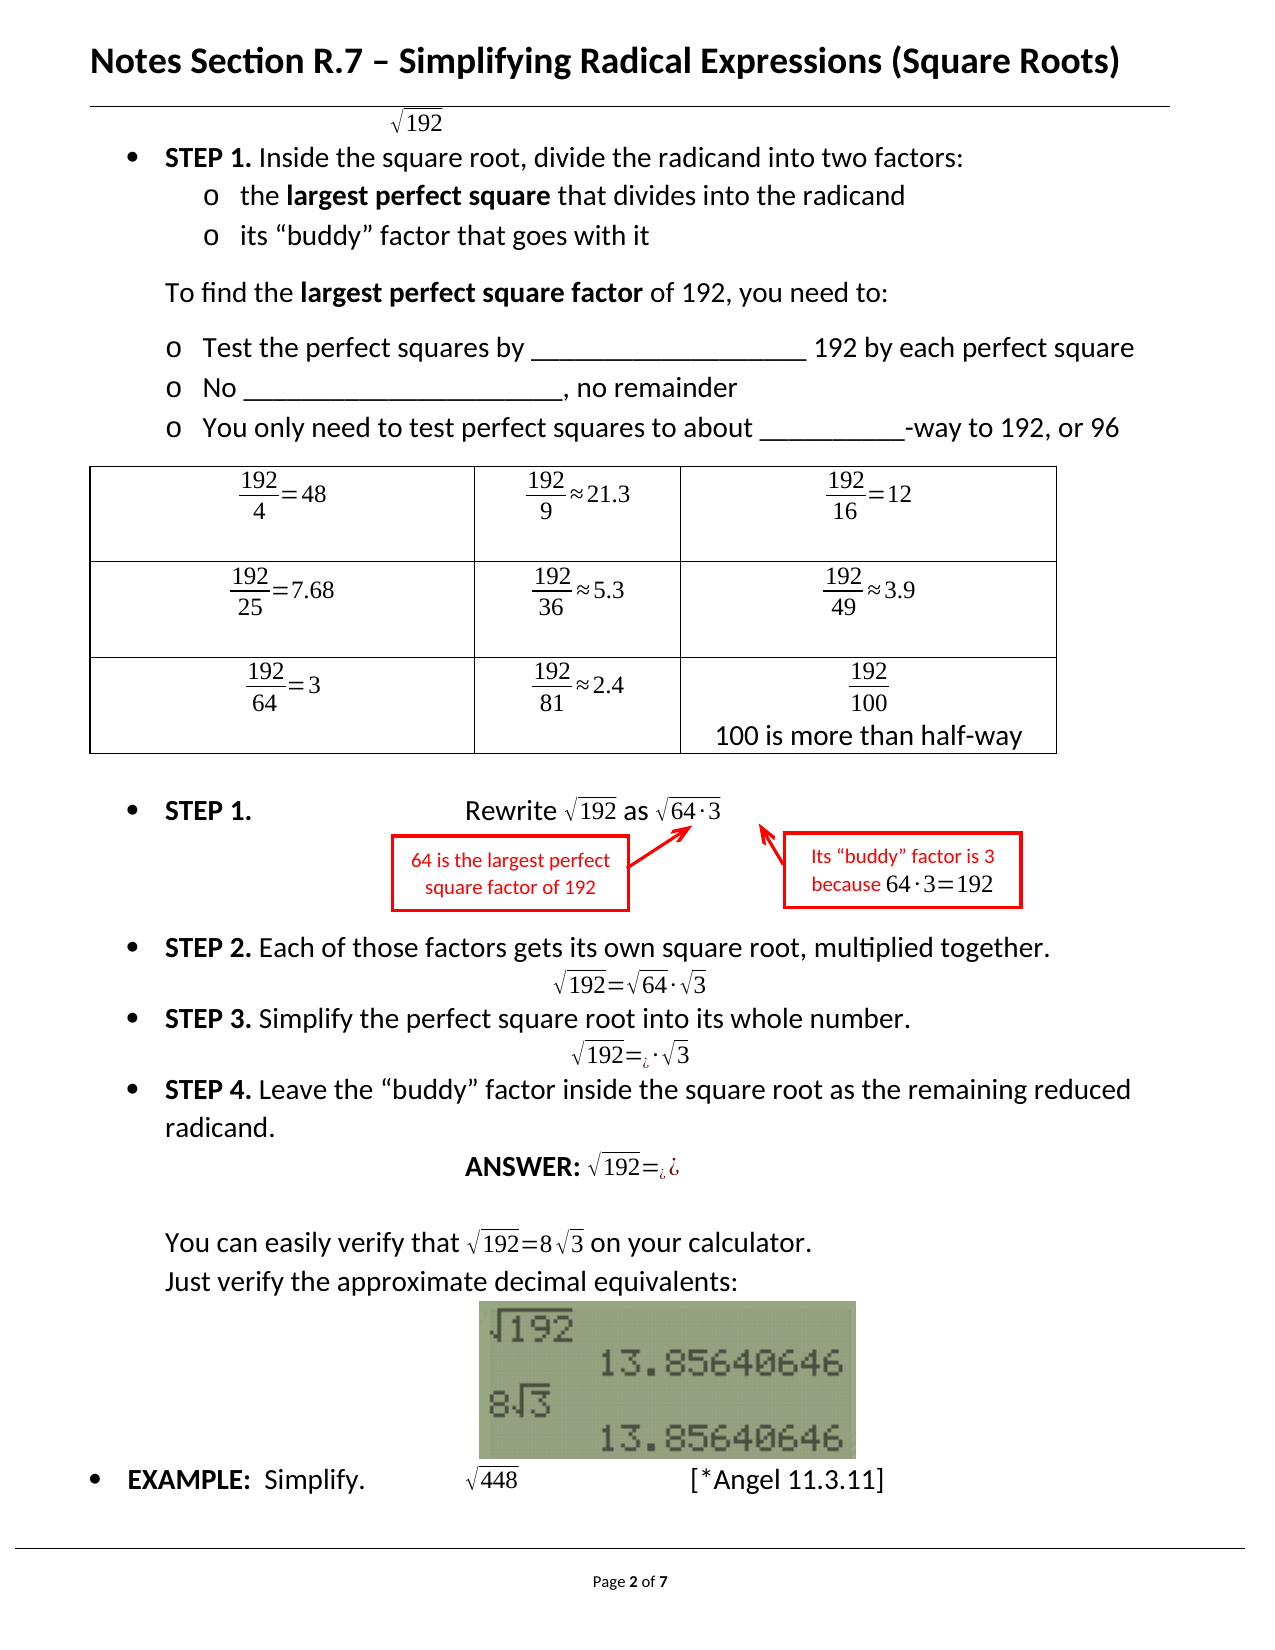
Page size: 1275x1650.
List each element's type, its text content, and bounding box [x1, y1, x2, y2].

list You can easily verify that on your calculator. [165, 1224, 1170, 1260]
table_cell [475, 658, 680, 752]
table_cell [91, 562, 474, 657]
list STEP 2. Each of those factors gets its own square root, multiplied together. [127, 929, 1170, 965]
table_header [475, 467, 680, 561]
text To find the largest perfect square factor of 192, you need to: [90, 274, 1170, 309]
list Test the perfect squares by ___________________ 192 by each perfect square [165, 329, 1170, 366]
list ANSWER: [390, 1148, 1170, 1183]
table_cell [91, 658, 474, 752]
table_header [681, 467, 1056, 561]
list STEP 3. Simplify the perfect square root into its whole number. [127, 1000, 1170, 1036]
picture [479, 1301, 856, 1459]
list the largest perfect square that divides into the radicand [202, 177, 1170, 214]
list Just verify the approximate decimal equivalents: [165, 1263, 1170, 1299]
table_cell [681, 562, 1056, 657]
table_header [91, 467, 474, 561]
table_cell 100 is more than half-way [681, 658, 1056, 752]
list STEP 4. Leave the “buddy” factor inside the square root as the remaining reduced radicand. [127, 1071, 1170, 1145]
table_cell [475, 562, 680, 657]
list its “buddy” factor that goes with it [202, 217, 1170, 254]
list STEP 1. Rewrite as [127, 792, 1170, 828]
list No ______________________, no remainder [165, 369, 1170, 406]
list You only need to test perfect squares to about __________-way to 192, or 96 [165, 409, 1170, 446]
list EXAMPLE: Simplify. [*Angel 11.3.11] [90, 1461, 1170, 1497]
list STEP 1. Inside the square root, divide the radicand into two factors: [127, 139, 1170, 174]
